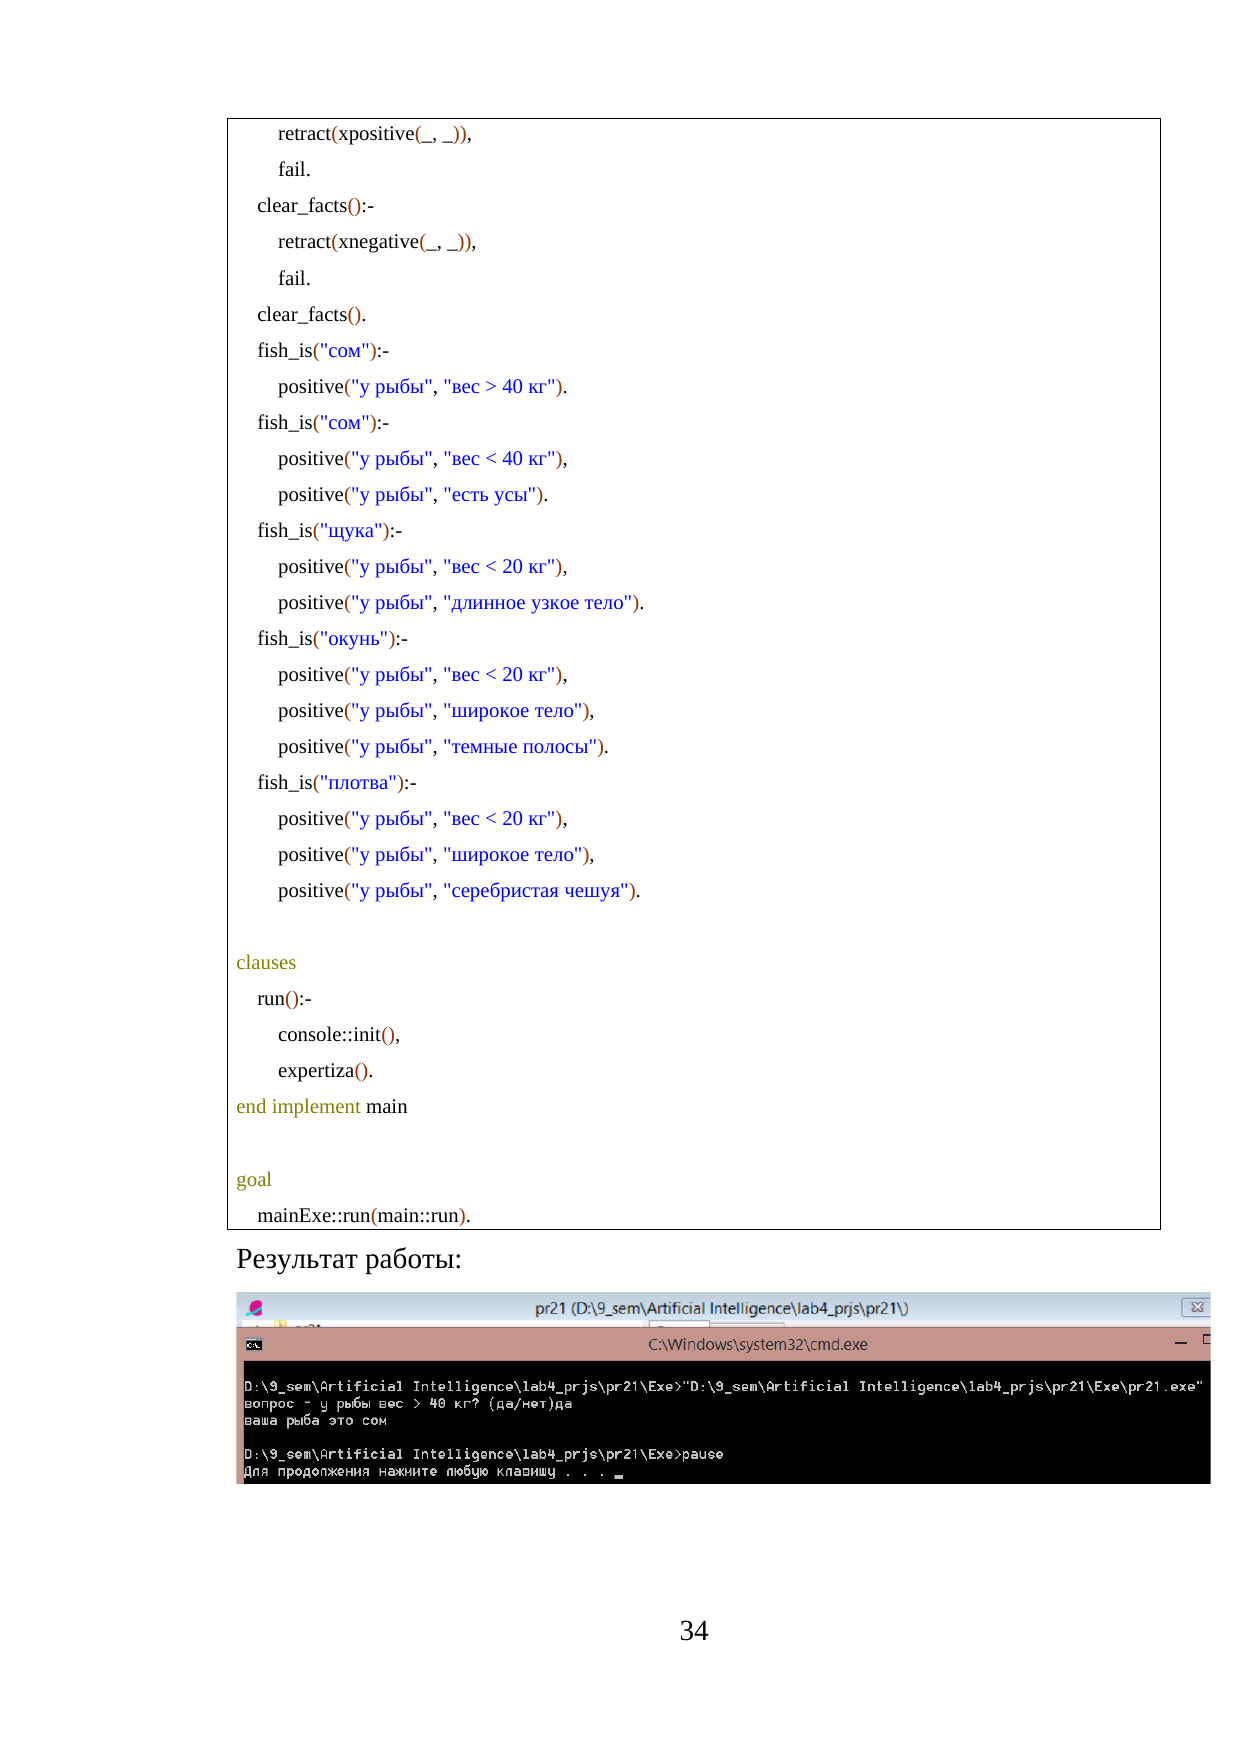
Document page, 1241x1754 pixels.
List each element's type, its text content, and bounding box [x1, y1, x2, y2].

picture [236, 1292, 1211, 1484]
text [228, 119, 1160, 1229]
text Результат работы: [236, 1242, 1152, 1275]
